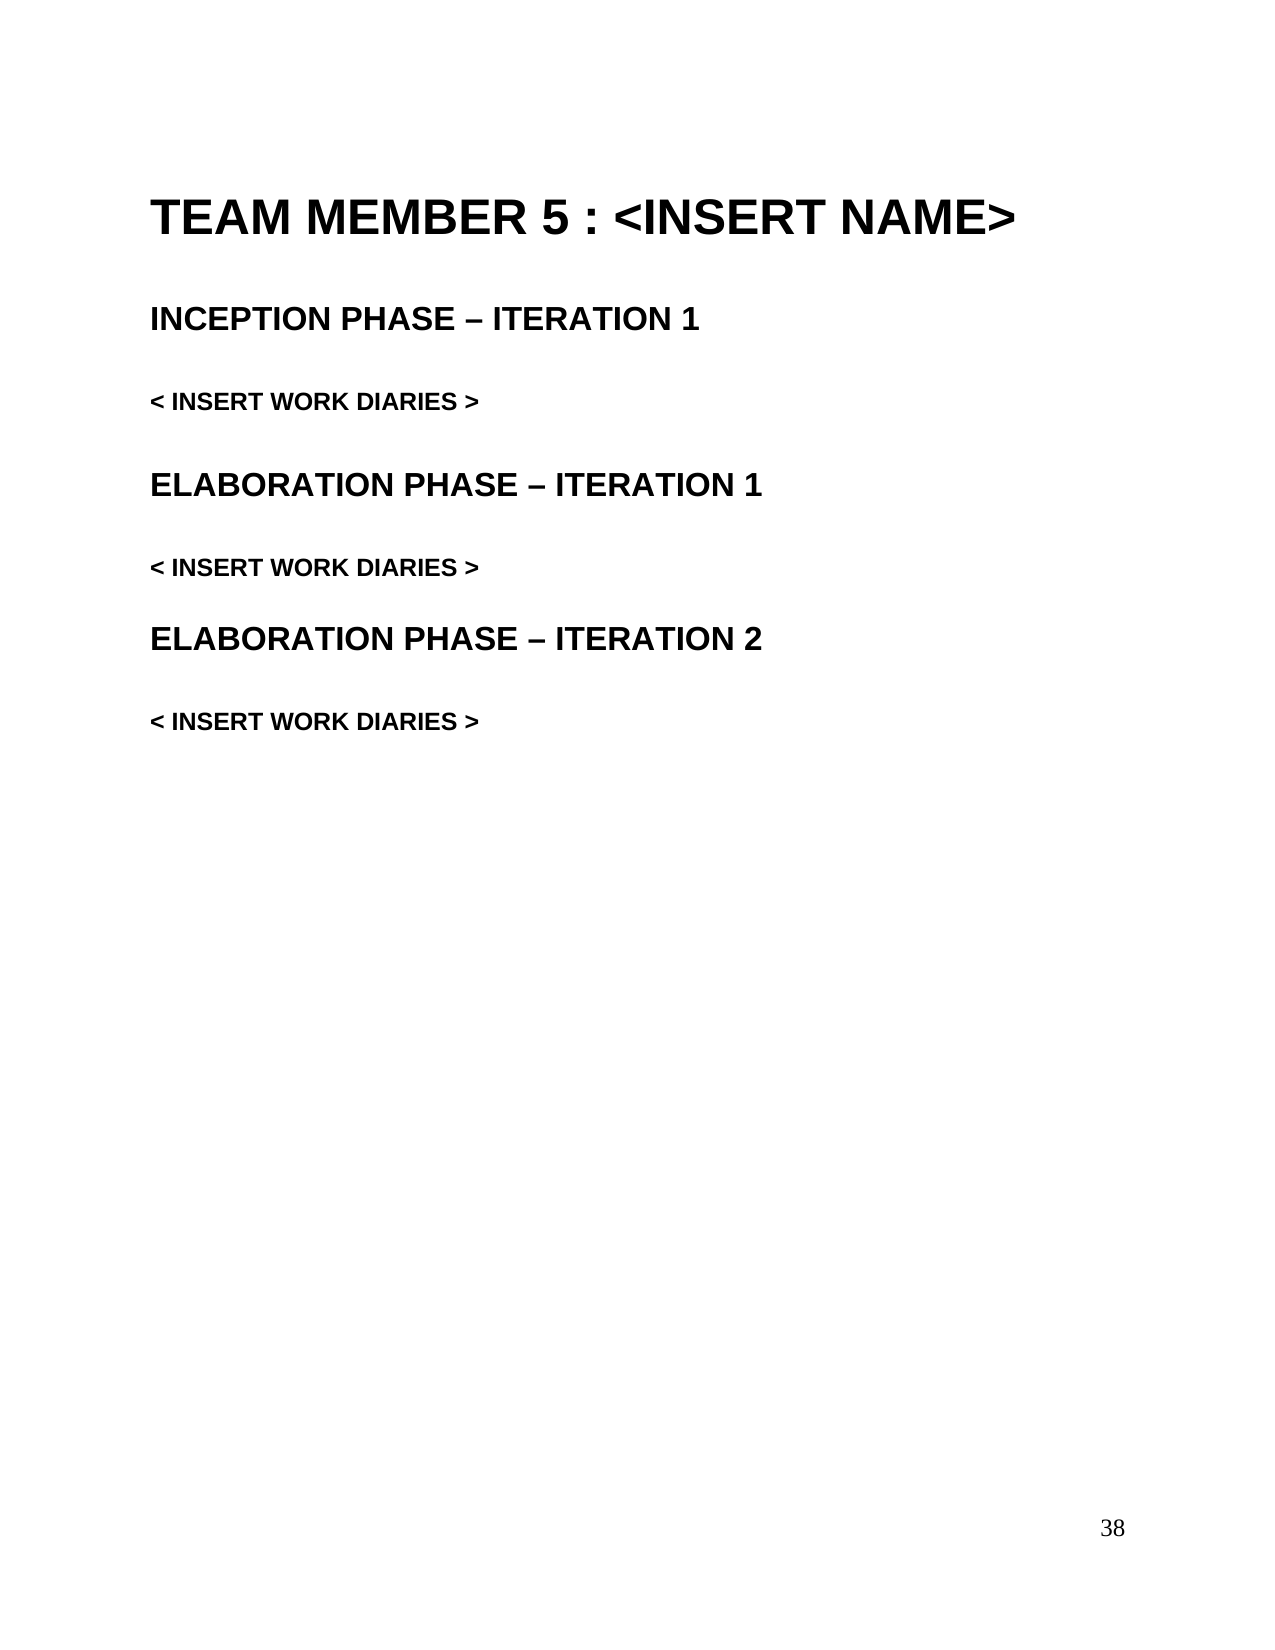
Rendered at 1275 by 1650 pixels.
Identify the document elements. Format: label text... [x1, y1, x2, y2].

text INCEPTION PHASE – ITERATION 1 [150, 299, 1125, 337]
text ELABORATION PHASE – ITERATION 2 [150, 619, 1125, 657]
text < INSERT WORK DIARIES > [150, 707, 1125, 736]
text < INSERT WORK DIARIES > [150, 553, 1125, 582]
text < INSERT WORK DIARIES > [150, 387, 1125, 416]
subtitle TEAM MEMBER 5 : <INSERT NAME> [150, 187, 1125, 245]
text ELABORATION PHASE – ITERATION 1 [150, 464, 1125, 503]
